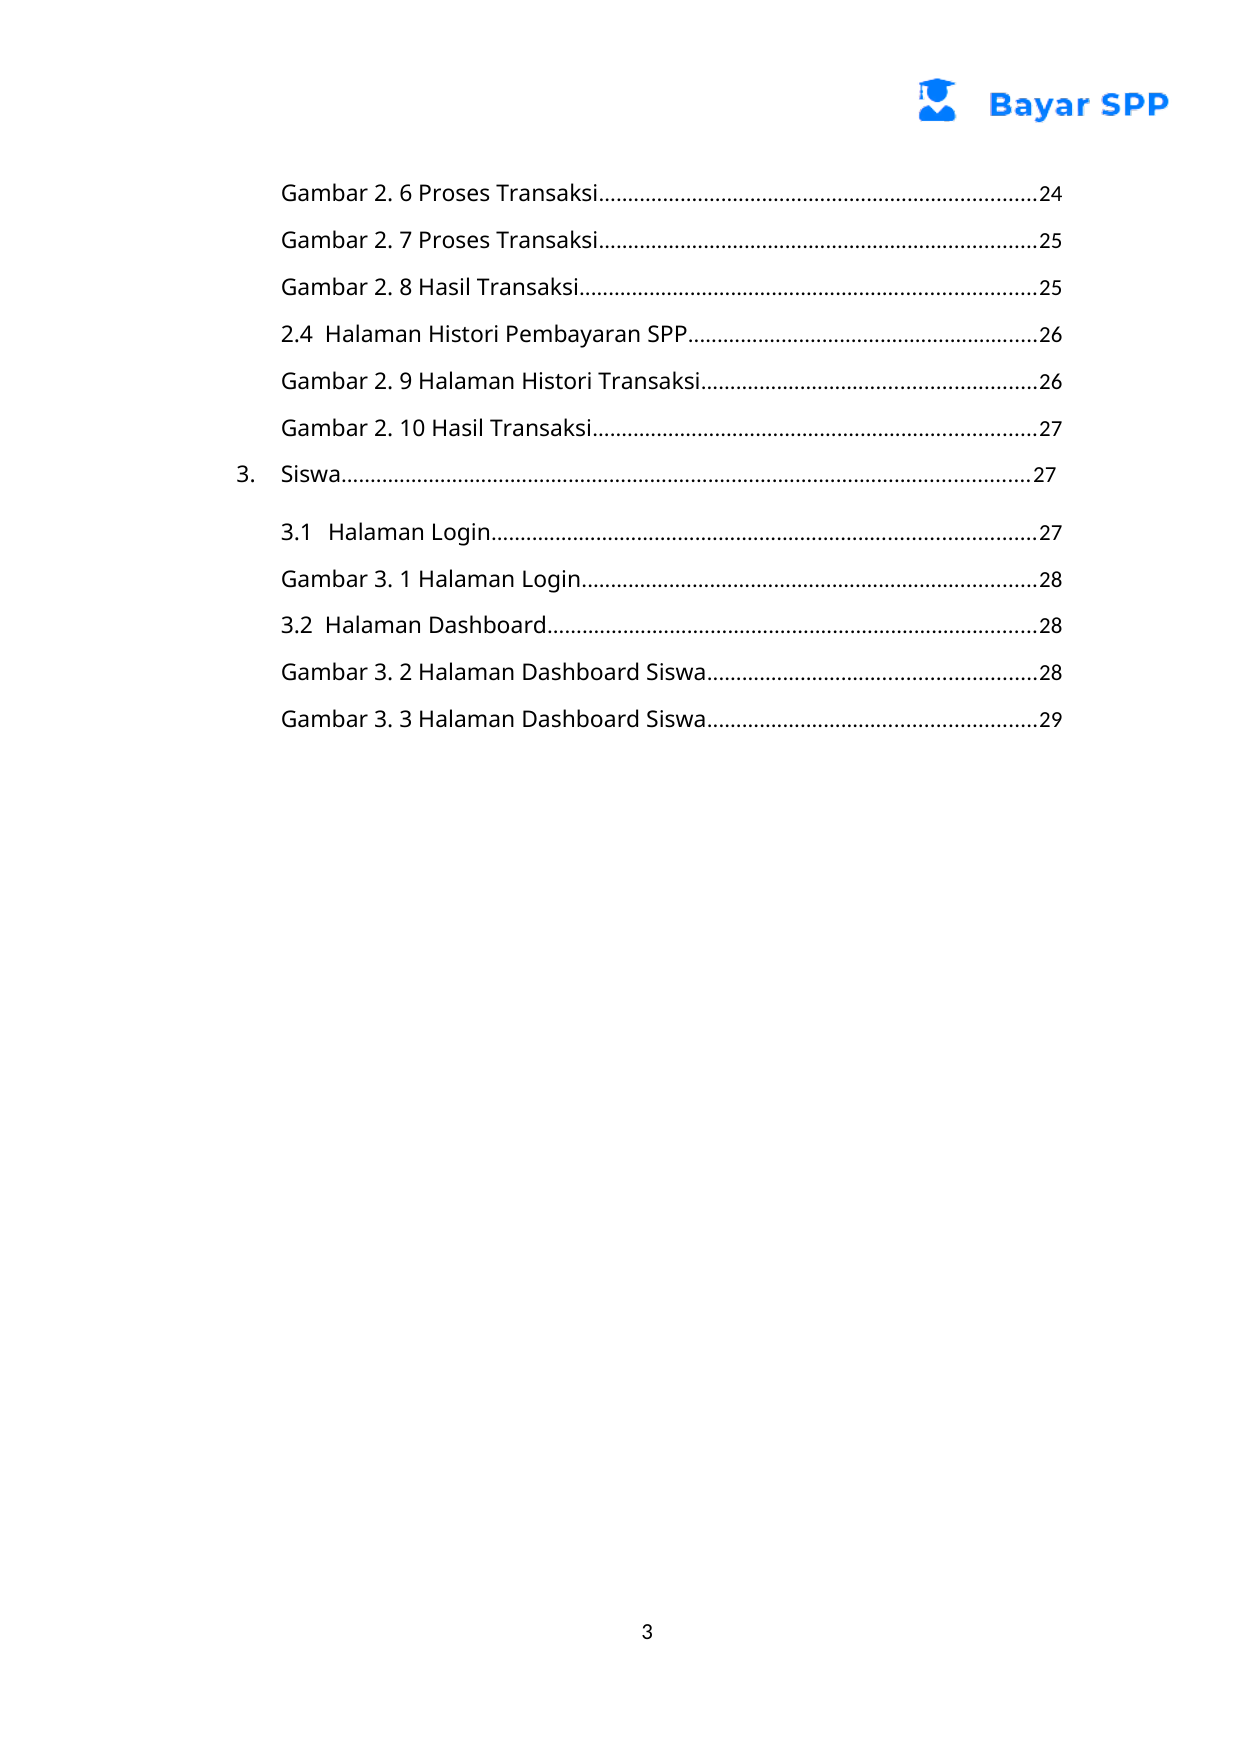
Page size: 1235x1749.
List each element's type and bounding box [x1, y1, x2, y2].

picture [910, 69, 1178, 132]
